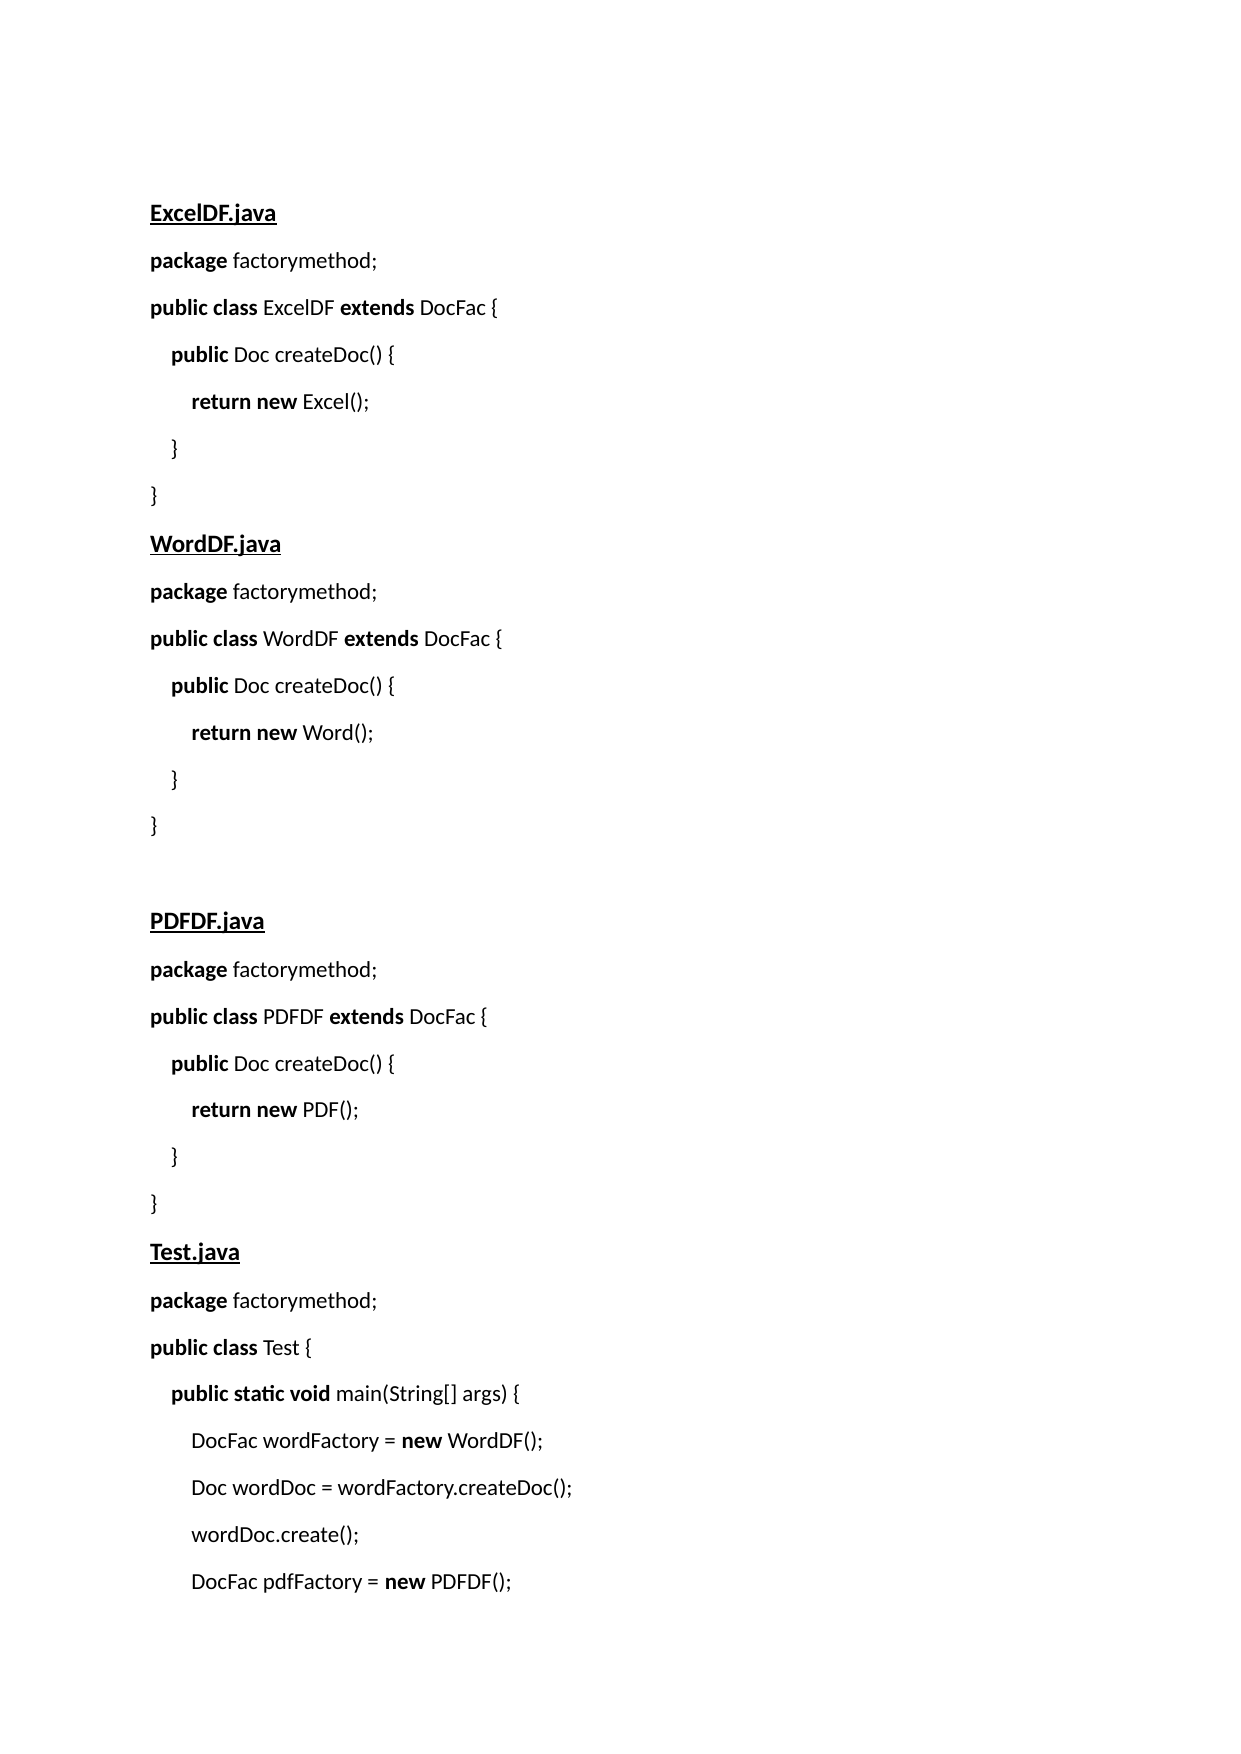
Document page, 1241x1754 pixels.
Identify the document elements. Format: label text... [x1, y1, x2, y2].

text public Doc createDoc() { [150, 671, 1090, 699]
text return new Excel(); [150, 387, 1090, 415]
text package factorymethod; [150, 955, 1090, 983]
text } [150, 481, 1090, 509]
text } [150, 1189, 1090, 1217]
text Doc wordDoc = wordFactory.createDoc(); [150, 1473, 1090, 1501]
text package factorymethod; [150, 1286, 1090, 1314]
text package factorymethod; [150, 577, 1090, 605]
text } [150, 434, 1090, 462]
text public Doc createDoc() { [150, 340, 1090, 368]
text DocFac pdfFactory = new PDFDF(); [150, 1567, 1090, 1595]
text return new PDF(); [150, 1096, 1090, 1124]
text public Doc createDoc() { [150, 1049, 1090, 1077]
text public class WordDF extends DocFac { [150, 624, 1090, 652]
text } [150, 765, 1090, 793]
text WordDF.java [150, 528, 1090, 558]
text Test.java [150, 1236, 1090, 1267]
text PDFDF.java [150, 905, 1090, 936]
text ExcelDF.java [150, 197, 1090, 227]
text DocFac wordFactory = new WordDF(); [150, 1426, 1090, 1454]
text return new Word(); [150, 718, 1090, 746]
text } [150, 812, 1090, 840]
text public class ExcelDF extends DocFac { [150, 293, 1090, 321]
text } [150, 1142, 1090, 1171]
text public class Test { [150, 1333, 1090, 1361]
text package factorymethod; [150, 246, 1090, 274]
text public class PDFDF extends DocFac { [150, 1002, 1090, 1030]
text public static void main(String[] args) { [150, 1379, 1090, 1408]
text wordDoc.create(); [150, 1520, 1090, 1548]
